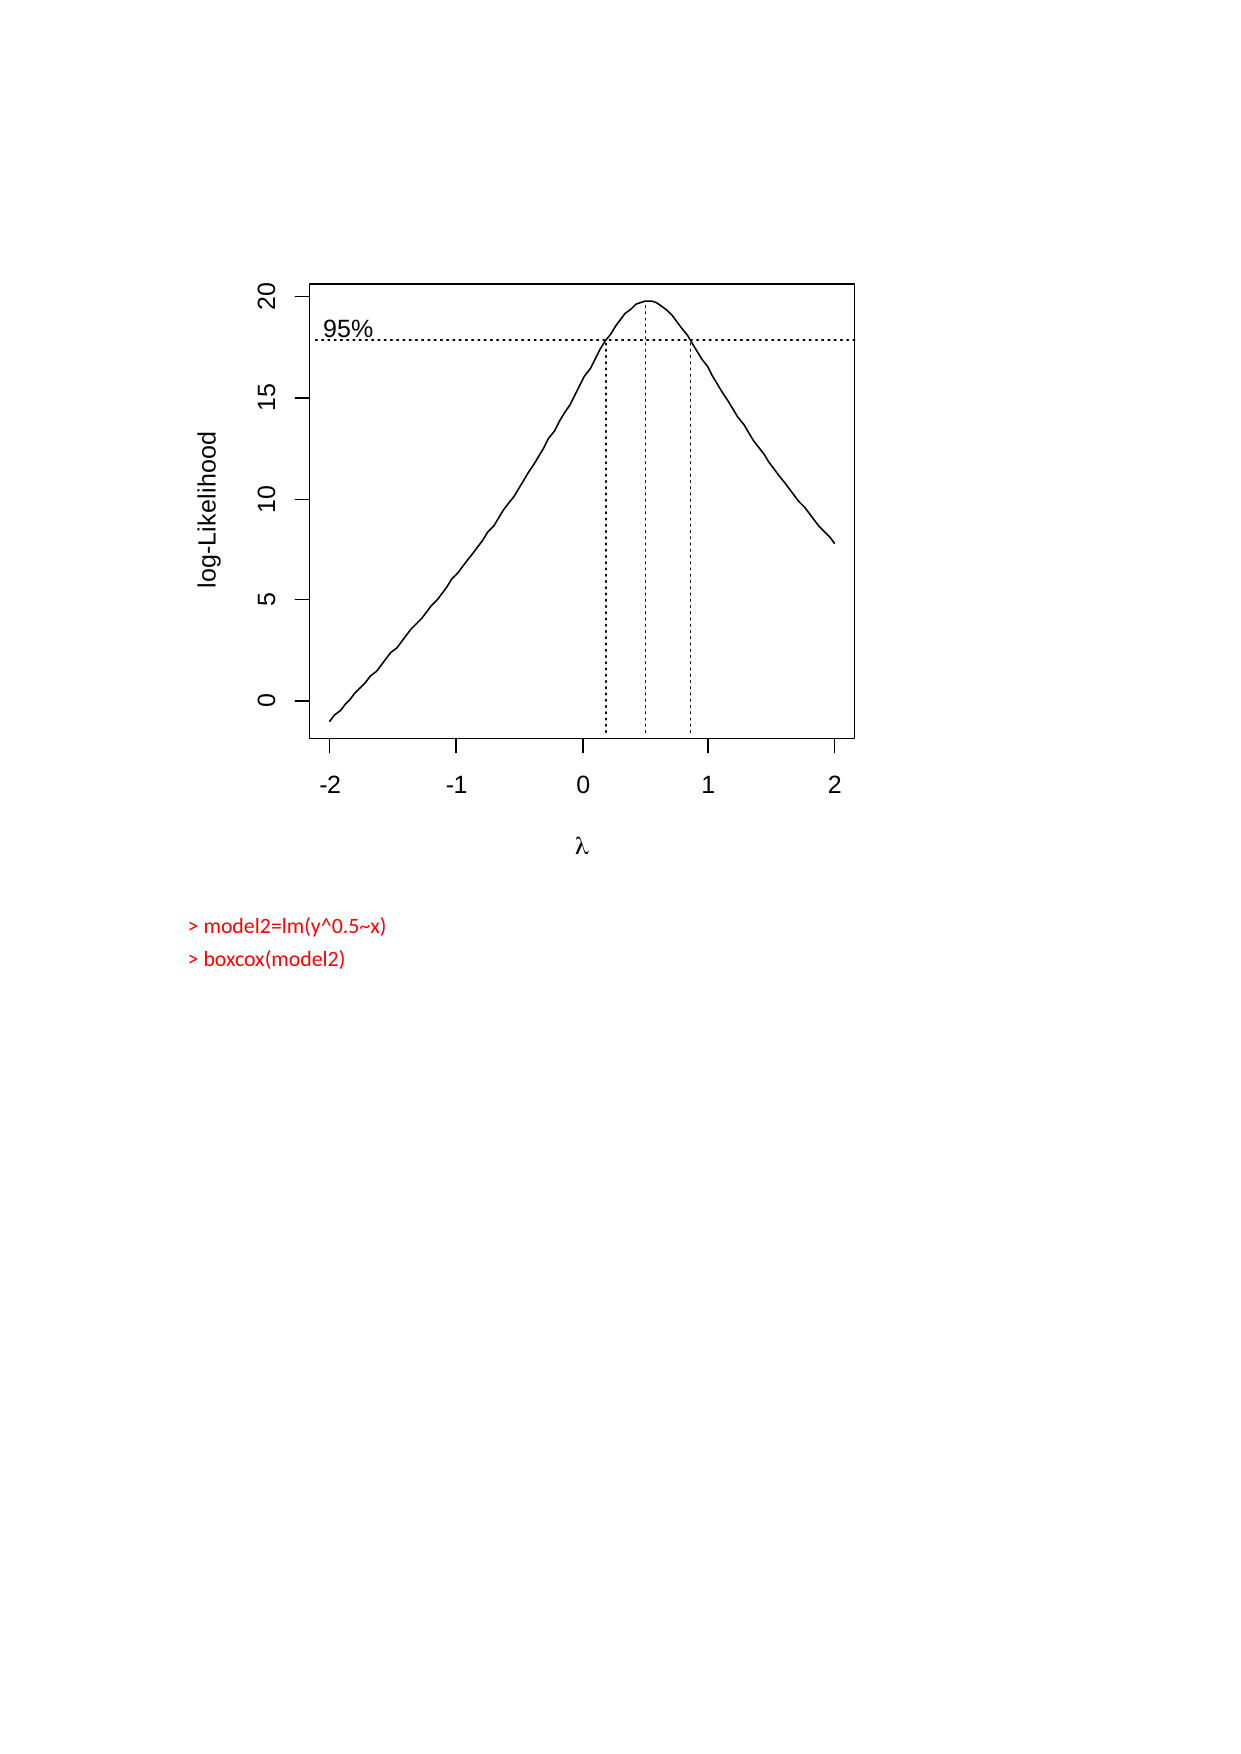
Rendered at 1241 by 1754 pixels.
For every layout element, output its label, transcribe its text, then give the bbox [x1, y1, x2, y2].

text > boxcox(model2) [187, 942, 1053, 974]
text > model2=lm(y^0.5~x) [187, 909, 1053, 942]
